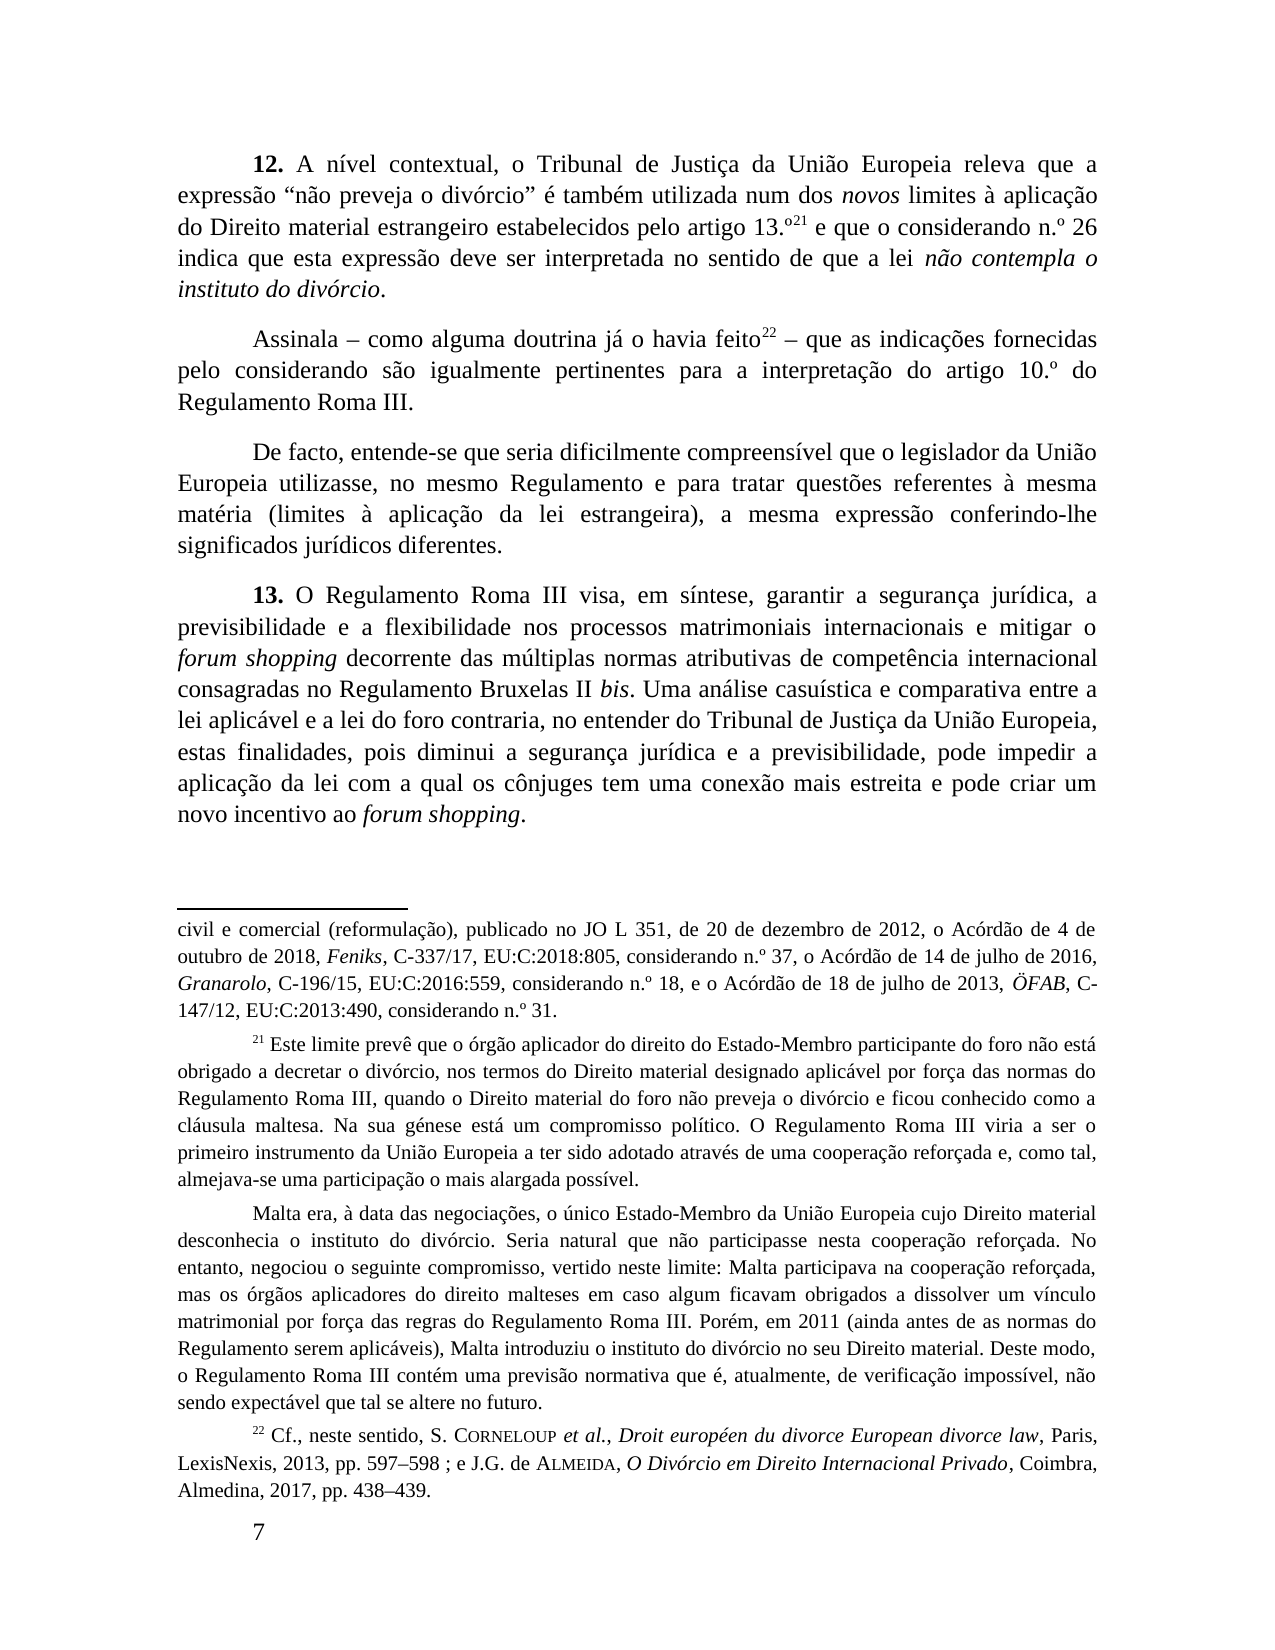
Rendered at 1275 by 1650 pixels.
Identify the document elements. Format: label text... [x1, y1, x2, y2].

text Assinala – como alguma doutrina já o havia feito – que as indicações fornecidas pelo considerando são igualmente pertinentes para a interpretação do artigo 10.º do Regulamento Roma III. [177, 323, 1098, 416]
text 12. A nível contextual, o Tribunal de Justiça da União Europeia releva que a expressão “não preveja o divórcio” é também utilizada num dos novos limites à aplicação do Direito material estrangeiro estabelecidos pelo artigo 13.º e que o considerando n.º 26 indica que esta expressão deve ser interpretada no sentido de que a lei não contempla o instituto do divórcio. [177, 148, 1098, 304]
text De facto, entende-se que seria dificilmente compreensível que o legislador da União Europeia utilizasse, no mesmo Regulamento e para tratar questões referentes à mesma matéria (limites à aplicação da lei estrangeira), a mesma expressão conferindo-lhe significados jurídicos diferentes. [177, 435, 1098, 560]
text 13. O Regulamento Roma III visa, em síntese, garantir a segurança jurídica, a previsibilidade e a flexibilidade nos processos matrimoniais internacionais e mitigar o forum shopping decorrente das múltiplas normas atributivas de competência internacional consagradas no Regulamento Bruxelas II bis. Uma análise casuística e comparativa entre a lei aplicável e a lei do foro contraria, no entender do Tribunal de Justiça da União Europeia, estas finalidades, pois diminui a segurança jurídica e a previsibilidade, pode impedir a aplicação da lei com a qual os cônjuges tem uma conexão mais estreita e pode criar um novo incentivo ao forum shopping. [177, 579, 1098, 829]
